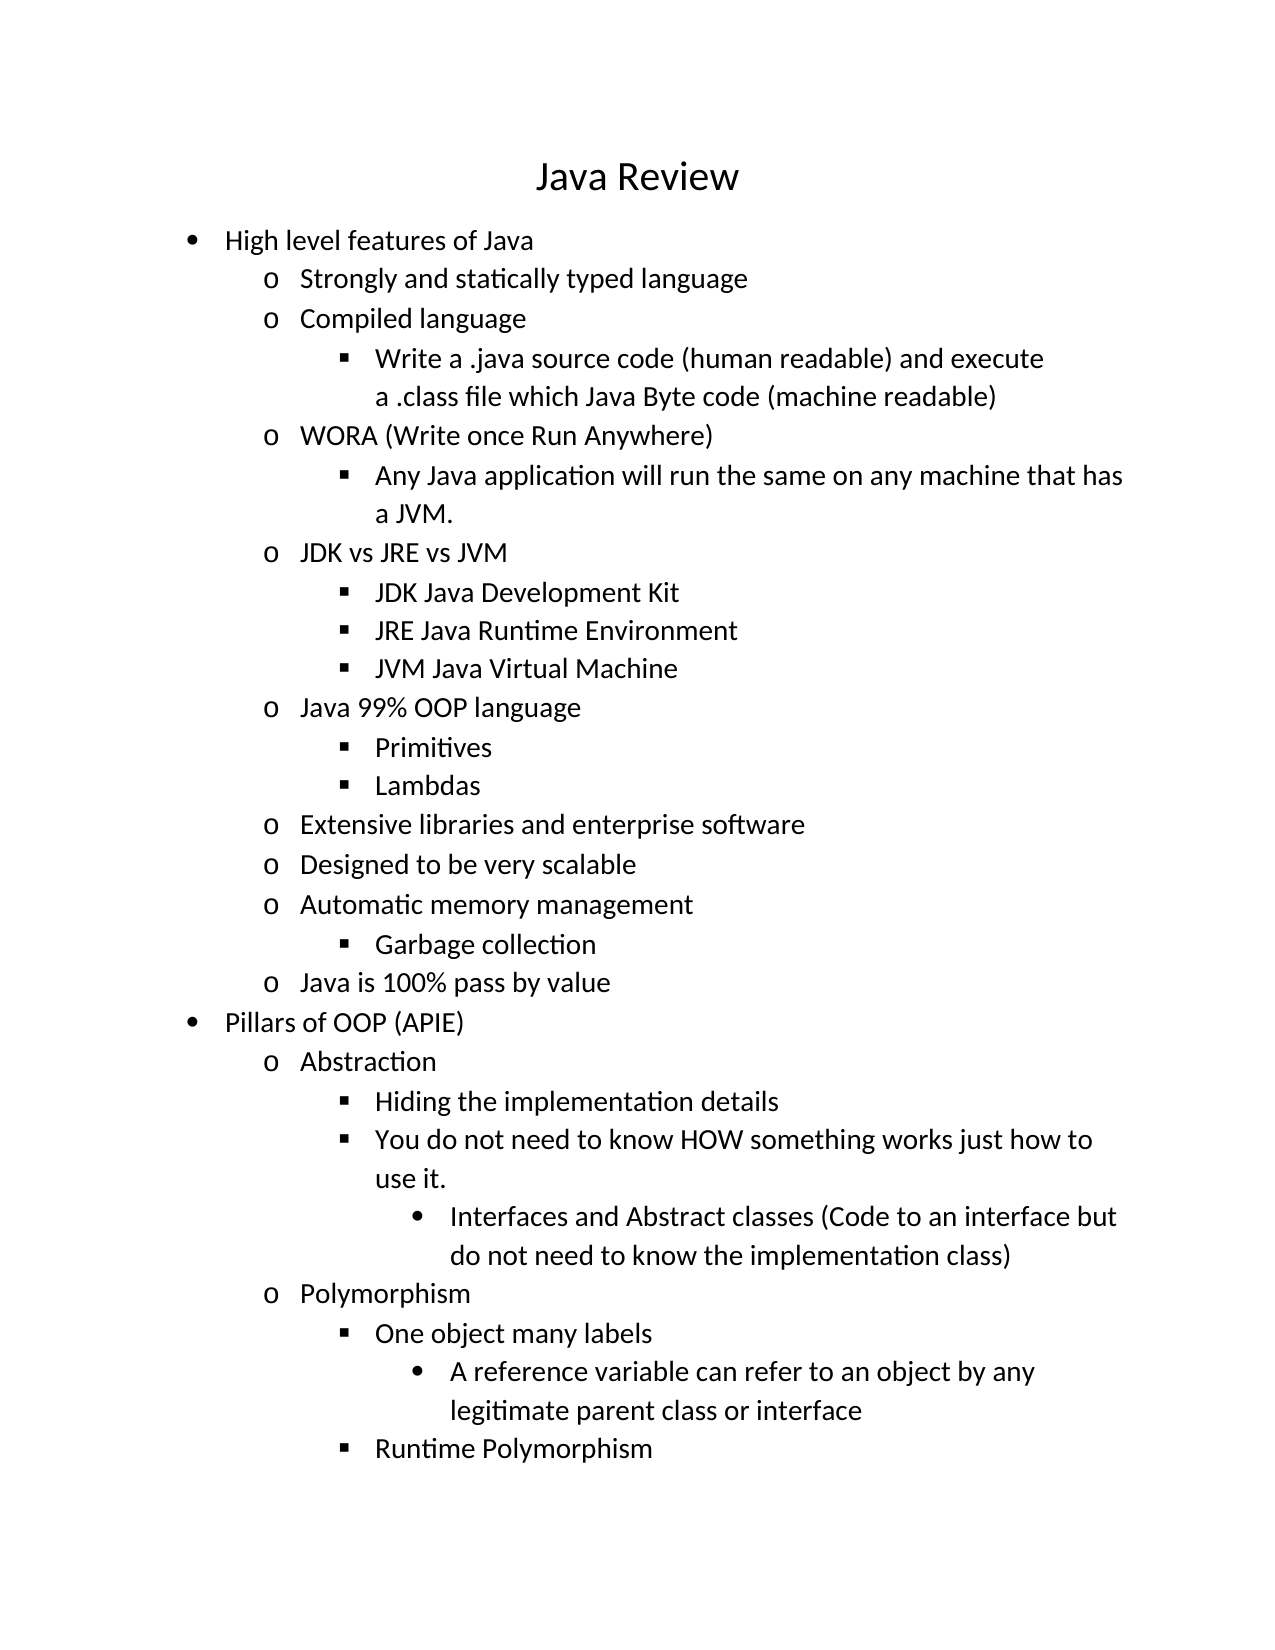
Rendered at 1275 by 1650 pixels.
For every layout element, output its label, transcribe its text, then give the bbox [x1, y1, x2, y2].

list Designed to be very scalable [262, 846, 1125, 883]
list Write a .java source code (human readable) and execute a .class file which Java Byte code (machine readable) [337, 340, 1125, 414]
list Interfaces and Abstract classes (Code to an interface but do not need to know the implementation class) [412, 1198, 1125, 1272]
list JDK Java Development Kit [337, 574, 1125, 609]
list Runtime Polymorphism [337, 1430, 1125, 1466]
list JRE Java Runtime Environment [337, 612, 1125, 648]
list You do not need to know HOW something works just how to use it. [337, 1121, 1125, 1195]
list Compiled language [262, 300, 1125, 337]
text Java Review [150, 150, 1125, 201]
list One object many labels [337, 1315, 1125, 1351]
list JVM Java Virtual Machine [337, 651, 1125, 686]
list Automatic memory management [262, 886, 1125, 923]
list Garbage collection [337, 926, 1125, 962]
list Hiding the implementation details [337, 1083, 1125, 1118]
list Java is 100% pass by value [262, 964, 1125, 1001]
list Strongly and statically typed language [262, 260, 1125, 297]
list A reference variable can refer to an object by any legitimate parent class or interface [412, 1353, 1125, 1427]
list Any Java application will run the same on any machine that has a JVM. [337, 457, 1125, 531]
list JDK vs JRE vs JVM [262, 534, 1125, 571]
list Extensive libraries and enterprise software [262, 806, 1125, 843]
list Pillars of OOP (APIE) [187, 1004, 1125, 1040]
list Java 99% OOP language [262, 689, 1125, 726]
list Lambdas [337, 767, 1125, 803]
list Abstraction [262, 1043, 1125, 1080]
list High level features of Java [187, 222, 1125, 257]
list WORA (Write once Run Anywhere) [262, 417, 1125, 454]
list Polymorphism [262, 1275, 1125, 1312]
list Primitives [337, 729, 1125, 765]
